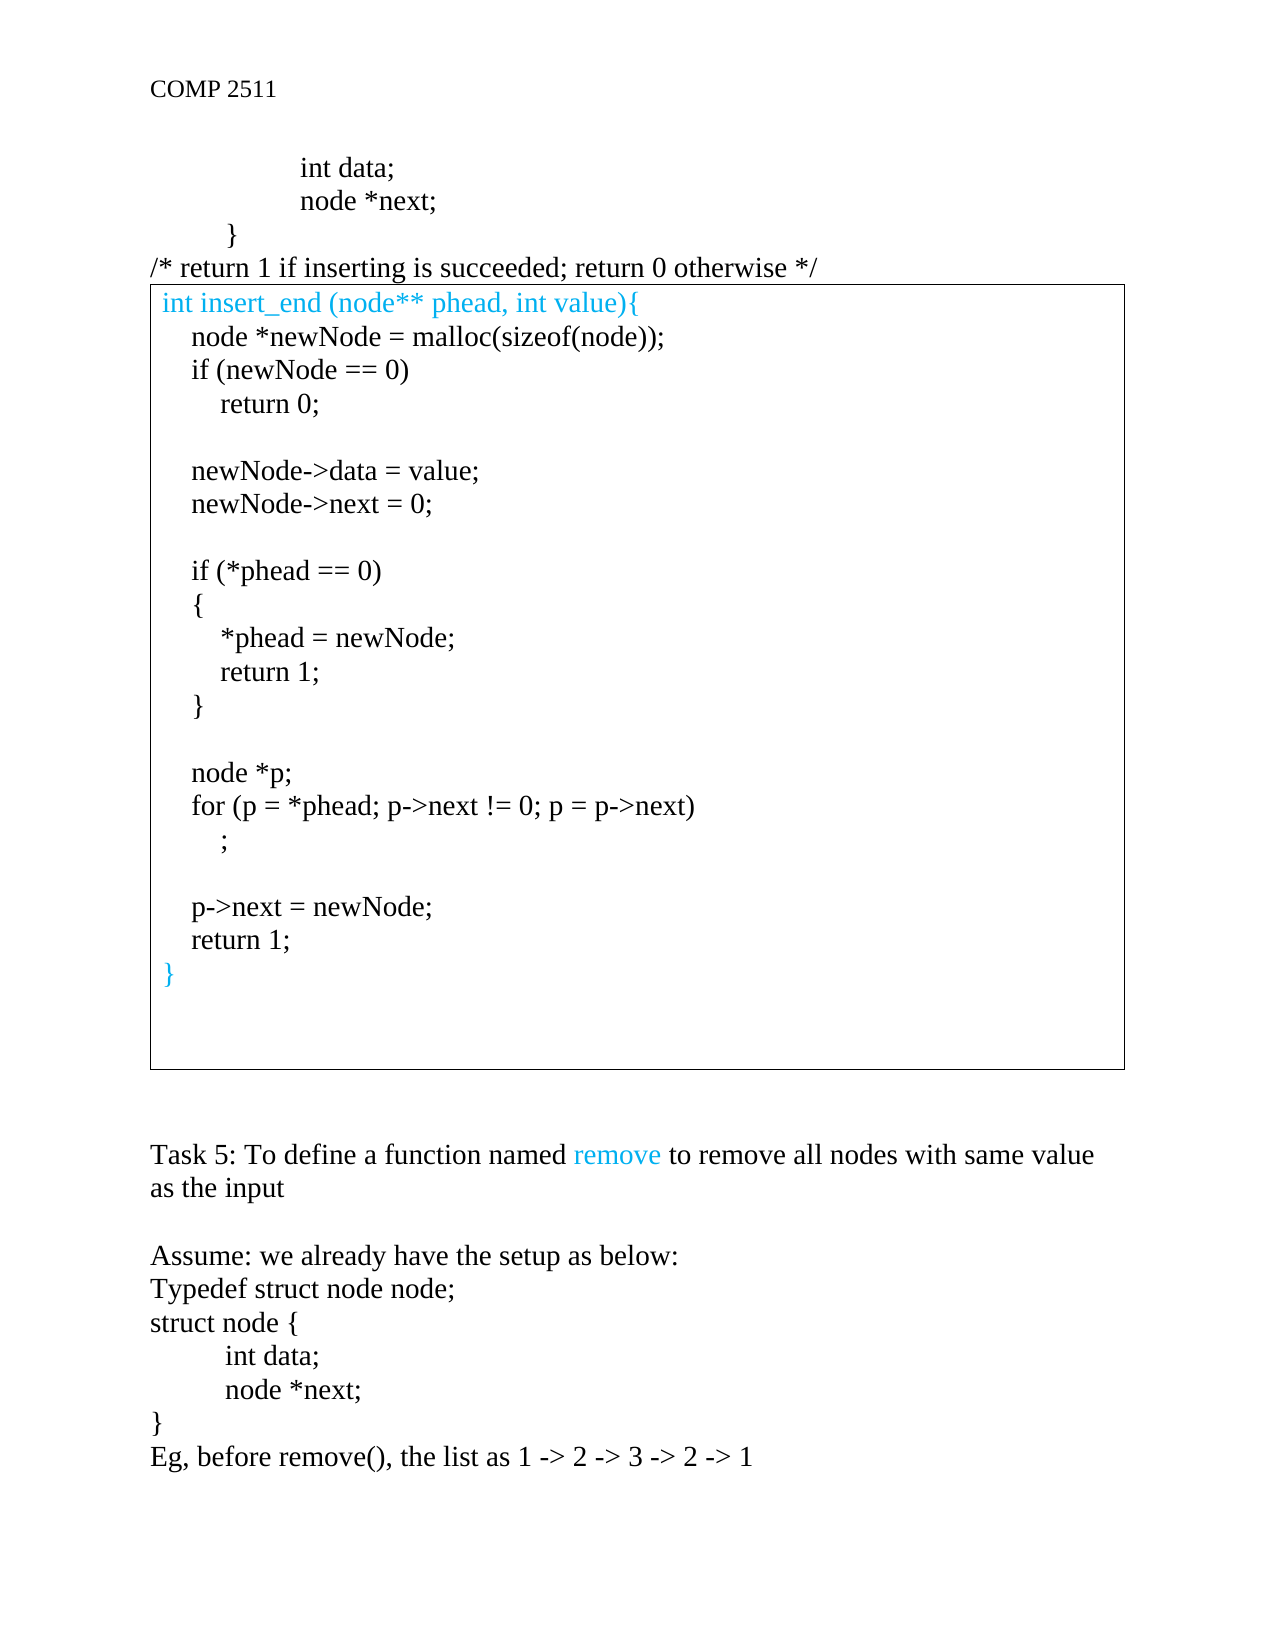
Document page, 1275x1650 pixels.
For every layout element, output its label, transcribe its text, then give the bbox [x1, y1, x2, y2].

text int data; [150, 1338, 1125, 1372]
text node *next; [225, 183, 1125, 217]
text struct node { [150, 1305, 1125, 1338]
text Task 5: To define a function named remove to remove all nodes with same value as the input [150, 1137, 1125, 1204]
text Typedef struct node node; [150, 1271, 1125, 1305]
text Eg, before remove(), the list as 1 -> 2 -> 3 -> 2 -> 1 [150, 1439, 1125, 1472]
text int data; [225, 150, 1125, 183]
text } [225, 217, 1125, 251]
text Assume: we already have the setup as below: [150, 1238, 1125, 1271]
table_header int insert_end (node** phead, int value){ node *newNode = malloc(sizeof(node)); if (newNode == 0) return 0; newNode->data = value; newNode->next = 0; if (*phead == 0) { *phead = newNode; return 1; } node *p; for (p = *phead; p->next != 0; p = p->next) ; p->next = newNode; return 1; } [151, 285, 1124, 1069]
text } [150, 1405, 1125, 1439]
text /* return 1 if inserting is succeeded; return 0 otherwise */ [150, 251, 1125, 284]
text node *next; [150, 1372, 1125, 1405]
